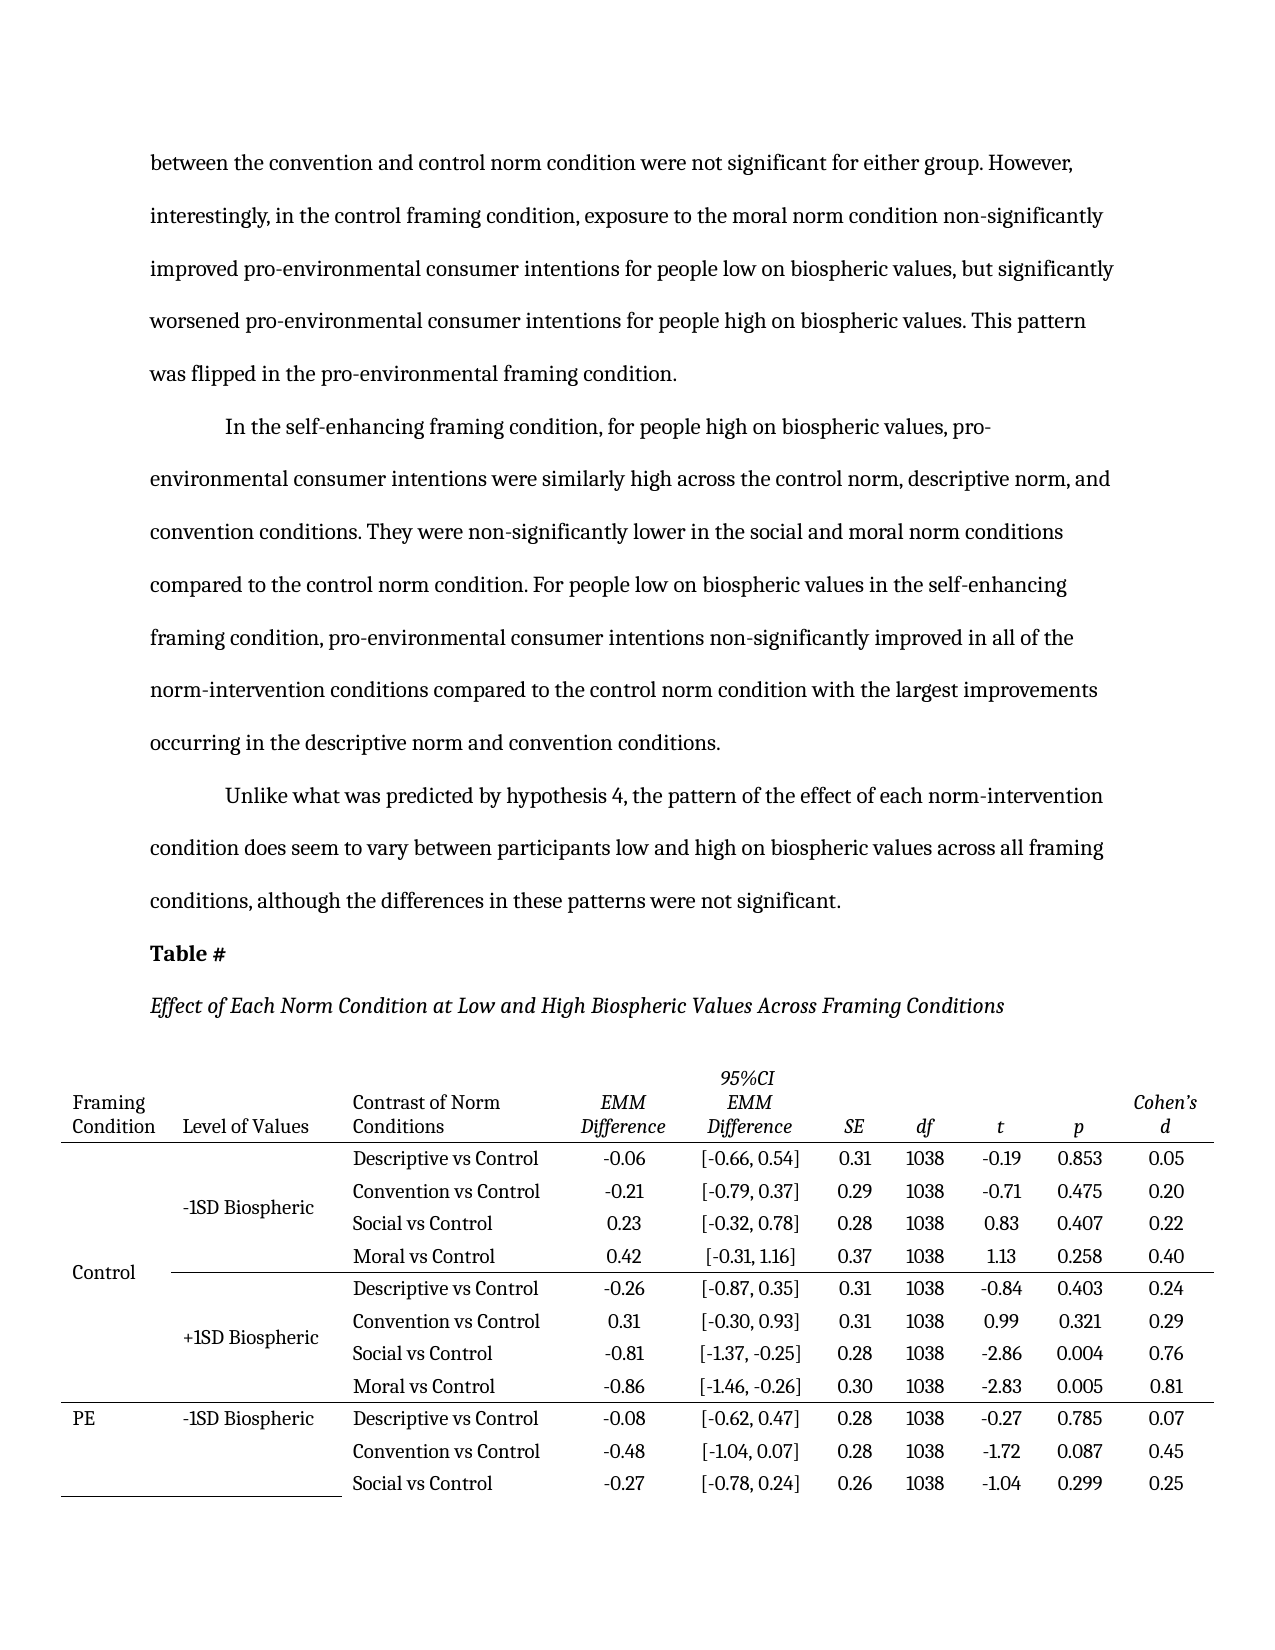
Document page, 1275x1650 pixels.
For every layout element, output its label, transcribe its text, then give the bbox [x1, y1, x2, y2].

table_cell -0.27 [962, 1403, 1041, 1434]
table_header Level of Values [171, 1063, 342, 1142]
table_cell -2.83 [962, 1370, 1041, 1402]
table_cell PE [61, 1403, 171, 1496]
table_cell 0.299 [1041, 1467, 1119, 1496]
table_header Cohen’s d [1119, 1063, 1214, 1142]
table_header df [889, 1063, 962, 1142]
text Unlike what was predicted by hypothesis 4, the pattern of the effect of each norm-intervention condition does seem to vary between participants low and high on biospheric values across all framing conditions, although the differences in these patterns were not significant. [150, 782, 1125, 914]
table_cell -0.48 [569, 1435, 679, 1467]
table_cell 0.321 [1041, 1305, 1119, 1337]
table_cell Control [61, 1143, 171, 1402]
table_cell -1SD Biospheric [171, 1403, 342, 1496]
table_cell -2.86 [962, 1337, 1041, 1369]
table_cell 0.31 [821, 1305, 888, 1337]
table_cell 0.087 [1041, 1435, 1119, 1467]
table_cell 0.005 [1041, 1370, 1119, 1402]
table_cell Descriptive vs Control [342, 1273, 568, 1304]
table_cell 0.403 [1041, 1273, 1119, 1304]
table_cell 0.28 [821, 1337, 888, 1369]
table_cell 0.475 [1041, 1175, 1119, 1207]
table_cell 1038 [889, 1467, 962, 1496]
table_header EMM Difference [569, 1063, 679, 1142]
table_cell 0.99 [962, 1305, 1041, 1337]
table_cell 0.785 [1041, 1403, 1119, 1434]
table_cell [-0.32, 0.78] [680, 1207, 821, 1239]
text Effect of Each Norm Condition at Low and High Biospheric Values Across Framing Conditions [150, 993, 1125, 1020]
table_cell [-0.30, 0.93] [680, 1305, 821, 1337]
table_cell 0.258 [1041, 1240, 1119, 1272]
table_cell 0.20 [1119, 1175, 1214, 1207]
table_cell 0.07 [1119, 1403, 1214, 1434]
table_cell 1038 [889, 1240, 962, 1272]
table_cell 0.37 [821, 1240, 888, 1272]
table_cell 0.25 [1119, 1467, 1214, 1496]
table_cell +1SD Biospheric [171, 1273, 342, 1402]
table_cell 0.24 [1119, 1273, 1214, 1304]
table_cell -1SD Biospheric [171, 1143, 342, 1272]
table_cell Convention vs Control [342, 1305, 568, 1337]
table_cell -0.26 [569, 1273, 679, 1304]
table_header Contrast of Norm Conditions [342, 1063, 568, 1142]
table_cell 1038 [889, 1305, 962, 1337]
table_cell -0.08 [569, 1403, 679, 1434]
table_header SE [821, 1063, 888, 1142]
table_cell 0.26 [821, 1467, 888, 1496]
table_cell Descriptive vs Control [342, 1143, 568, 1174]
table_cell [-1.04, 0.07] [680, 1435, 821, 1467]
table_cell 1038 [889, 1370, 962, 1402]
table_cell 0.29 [1119, 1305, 1214, 1337]
table_cell [-0.79, 0.37] [680, 1175, 821, 1207]
table_cell Convention vs Control [342, 1175, 568, 1207]
table_cell Social vs Control [342, 1207, 568, 1239]
table_cell 1038 [889, 1143, 962, 1174]
table_cell -1.72 [962, 1435, 1041, 1467]
table_cell [-0.66, 0.54] [680, 1143, 821, 1174]
table_cell [-0.87, 0.35] [680, 1273, 821, 1304]
table_cell [-0.31, 1.16] [680, 1240, 821, 1272]
table_cell -0.06 [569, 1143, 679, 1174]
table_cell 0.05 [1119, 1143, 1214, 1174]
table_header t [962, 1063, 1041, 1142]
table_cell 0.23 [569, 1207, 679, 1239]
table_cell 1038 [889, 1273, 962, 1304]
table_cell Convention vs Control [342, 1435, 568, 1467]
table_cell 0.45 [1119, 1435, 1214, 1467]
text Table # [150, 941, 1125, 967]
table_cell 1.13 [962, 1240, 1041, 1272]
table_header 95%CI EMM Difference [680, 1063, 821, 1142]
table_cell 0.31 [821, 1143, 888, 1174]
table_cell Moral vs Control [342, 1240, 568, 1272]
table_cell [-1.46, -0.26] [680, 1370, 821, 1402]
table_cell -0.81 [569, 1337, 679, 1369]
table_cell -0.86 [569, 1370, 679, 1402]
table_cell Descriptive vs Control [342, 1403, 568, 1434]
table_cell 1038 [889, 1435, 962, 1467]
table_cell -0.21 [569, 1175, 679, 1207]
table_cell [-0.62, 0.47] [680, 1403, 821, 1434]
table_cell 0.76 [1119, 1337, 1214, 1369]
table_cell 0.29 [821, 1175, 888, 1207]
table_cell 0.28 [821, 1403, 888, 1434]
table_cell 1038 [889, 1403, 962, 1434]
table_cell 0.30 [821, 1370, 888, 1402]
table_cell Moral vs Control [342, 1370, 568, 1402]
table_cell 0.28 [821, 1435, 888, 1467]
table_cell 0.83 [962, 1207, 1041, 1239]
table_header Framing Condition [61, 1063, 171, 1142]
text In the self-enhancing framing condition, for people high on biospheric values, pro-environmental consumer intentions were similarly high across the control norm, descriptive norm, and convention conditions. They were non-significantly lower in the social and moral norm conditions compared to the control norm condition. For people low on biospheric values in the self-enhancing framing condition, pro-environmental consumer intentions non-significantly improved in all of the norm-intervention conditions compared to the control norm condition with the largest improvements occurring in the descriptive norm and convention conditions. [150, 413, 1125, 756]
table_cell 0.81 [1119, 1370, 1214, 1402]
table_cell 1038 [889, 1175, 962, 1207]
table_cell -0.84 [962, 1273, 1041, 1304]
table_cell 0.31 [569, 1305, 679, 1337]
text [150, 150, 1125, 387]
table_cell -1.04 [962, 1467, 1041, 1496]
table_cell -0.19 [962, 1143, 1041, 1174]
table_cell 0.31 [821, 1273, 888, 1304]
table_cell 0.407 [1041, 1207, 1119, 1239]
table_cell -0.71 [962, 1175, 1041, 1207]
table_cell Social vs Control [342, 1467, 568, 1496]
table_cell 0.28 [821, 1207, 888, 1239]
table_cell 1038 [889, 1337, 962, 1369]
table_header p [1041, 1063, 1119, 1142]
table_cell 1038 [889, 1207, 962, 1239]
table_cell [-0.78, 0.24] [680, 1467, 821, 1496]
table_cell 0.42 [569, 1240, 679, 1272]
table_cell 0.22 [1119, 1207, 1214, 1239]
table_cell 0.853 [1041, 1143, 1119, 1174]
table_cell 0.004 [1041, 1337, 1119, 1369]
table_cell 0.40 [1119, 1240, 1214, 1272]
table_cell Social vs Control [342, 1337, 568, 1369]
table_cell -0.27 [569, 1467, 679, 1496]
table_cell [-1.37, -0.25] [680, 1337, 821, 1369]
